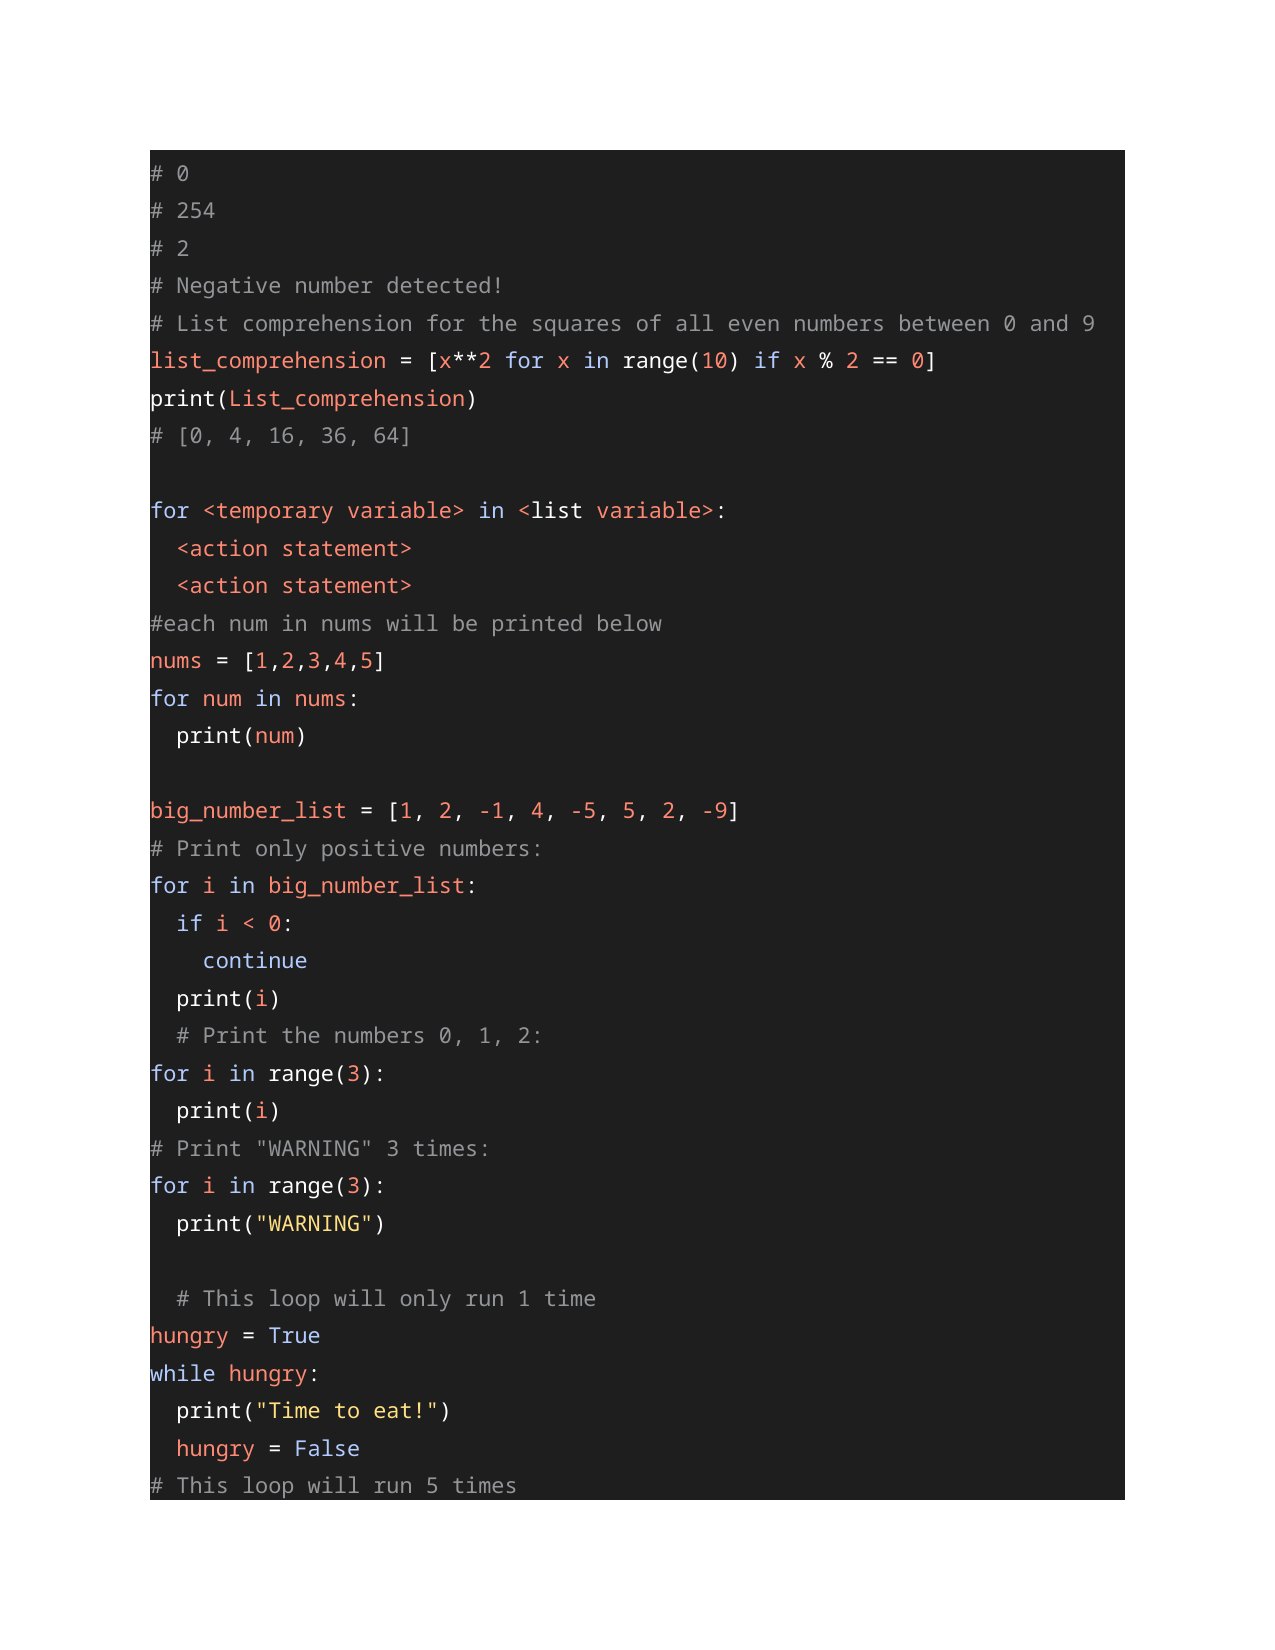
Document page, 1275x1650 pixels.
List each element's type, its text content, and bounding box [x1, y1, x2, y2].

text # List comprehension for the squares of all even numbers between 0 and 9 [150, 300, 1125, 337]
text print("Time to eat!") [150, 1387, 1125, 1425]
text # This loop will only run 1 time [150, 1275, 1125, 1312]
text # 2 [150, 225, 1125, 262]
text for num in nums: [150, 675, 1125, 712]
text big_number_list = [1, 2, -1, 4, -5, 5, 2, -9] [150, 787, 1125, 825]
text # 0 [150, 150, 1125, 187]
text print(List_comprehension) [150, 375, 1125, 412]
text # [0, 4, 16, 36, 64] [150, 412, 1125, 450]
text print(i) [150, 975, 1125, 1012]
text <action statement> [150, 562, 1125, 600]
text for i in big_number_list: [150, 862, 1125, 900]
text print(num) [150, 712, 1125, 750]
text print(i) [150, 1087, 1125, 1125]
text print("WARNING") [150, 1200, 1125, 1237]
text # This loop will run 5 times [150, 1462, 1125, 1500]
text while hungry: [150, 1350, 1125, 1387]
text hungry = True [150, 1312, 1125, 1350]
text # Negative number detected! [150, 262, 1125, 300]
text # 254 [150, 187, 1125, 225]
text # Print the numbers 0, 1, 2: [150, 1012, 1125, 1050]
text continue [150, 937, 1125, 975]
text # Print "WARNING" 3 times: [150, 1125, 1125, 1162]
text <action statement> [150, 525, 1125, 562]
text nums = [1,2,3,4,5] [150, 637, 1125, 675]
text for i in range(3): [150, 1050, 1125, 1087]
text for i in range(3): [150, 1162, 1125, 1200]
text hungry = False [150, 1425, 1125, 1462]
text # Print only positive numbers: [150, 825, 1125, 862]
text if i < 0: [150, 900, 1125, 937]
text #each num in nums will be printed below [150, 600, 1125, 637]
text for <temporary variable> in <list variable>: [150, 487, 1125, 525]
text list_comprehension = [x**2 for x in range(10) if x % 2 == 0] [150, 337, 1125, 375]
